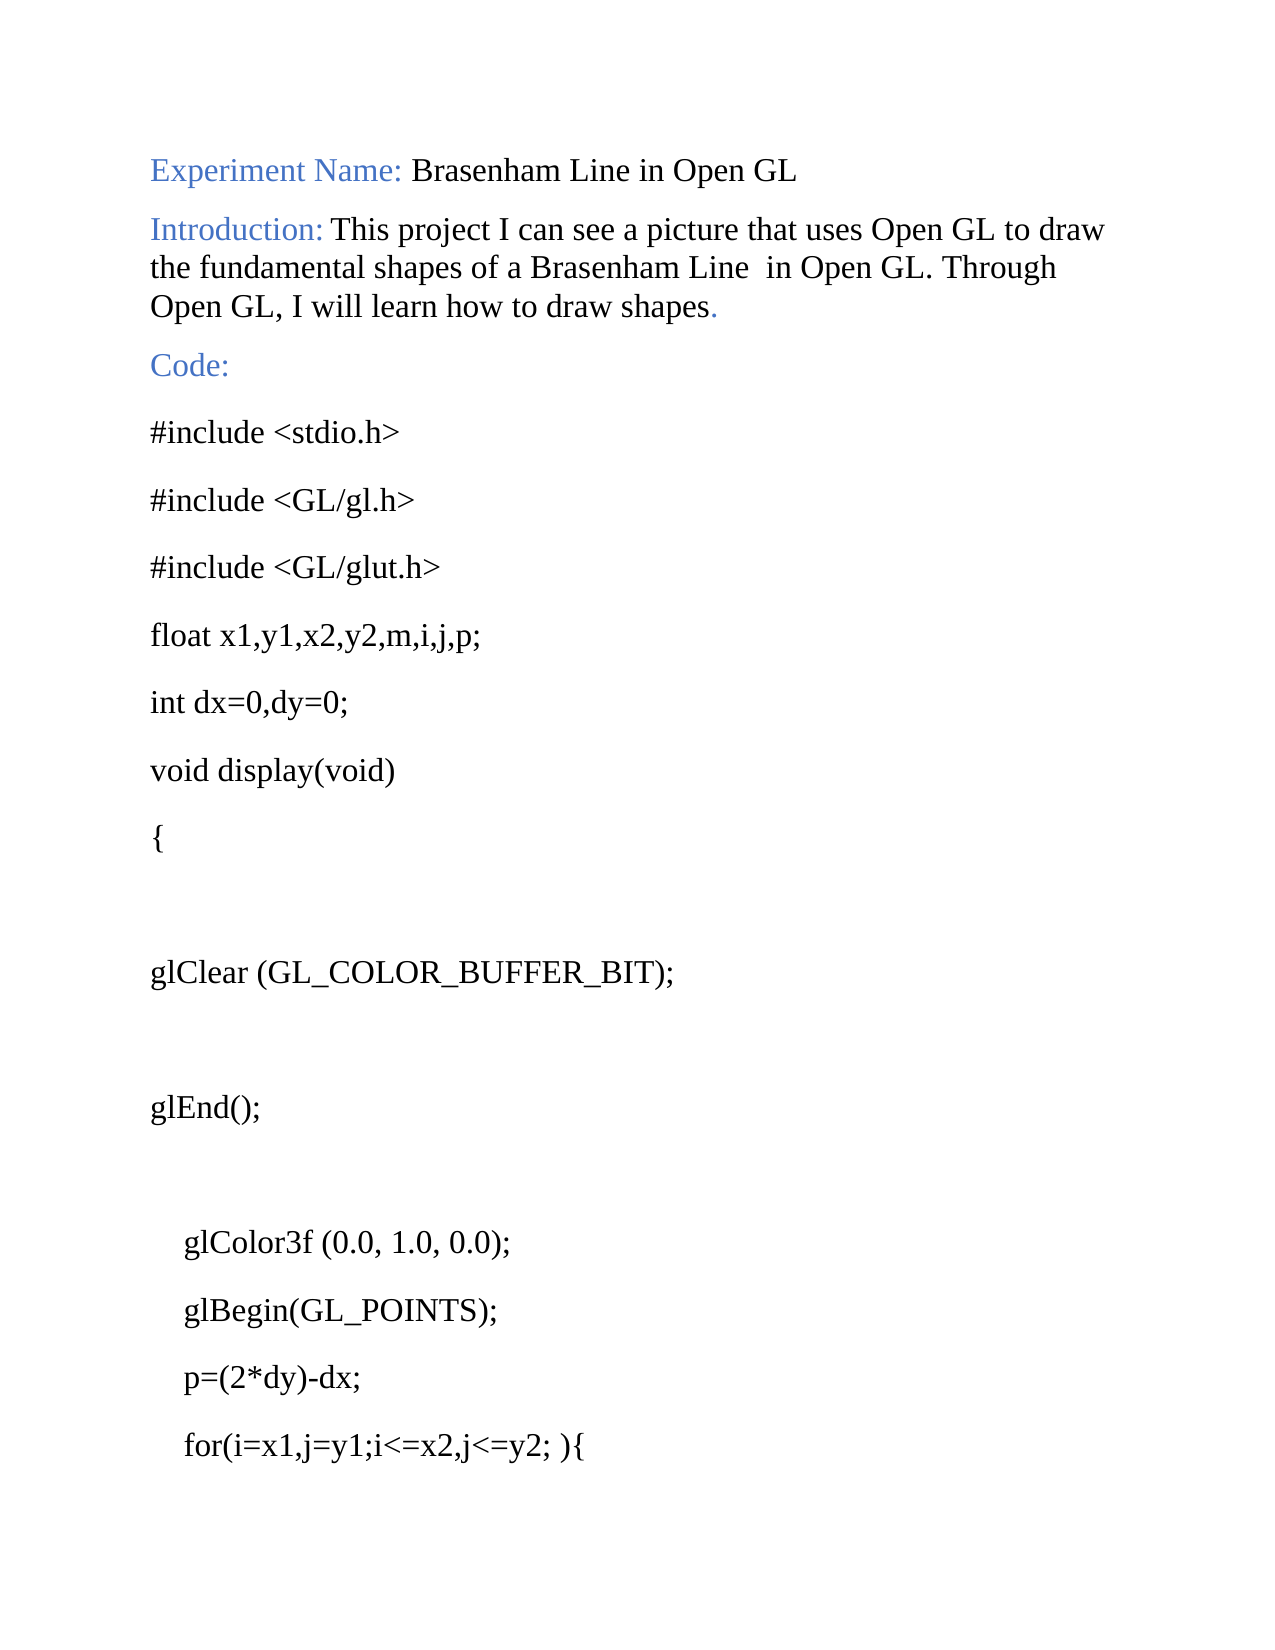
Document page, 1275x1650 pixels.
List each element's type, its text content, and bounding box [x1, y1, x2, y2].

text float x1,y1,x2,y2,m,i,j,p; [150, 615, 1125, 653]
text #include <stdio.h> [150, 412, 1125, 451]
text glClear (GL_COLOR_BUFFER_BIT); [150, 952, 1125, 991]
text #include <GL/gl.h> [150, 480, 1125, 518]
text Experiment Name: Brasenham Line in Open GL [150, 150, 1125, 188]
text glColor3f (0.0, 1.0, 0.0); [150, 1222, 1125, 1261]
text glBegin(GL_POINTS); [150, 1290, 1125, 1328]
text Code: [150, 345, 1125, 383]
text #include <GL/glut.h> [150, 547, 1125, 586]
text glEnd(); [150, 1087, 1125, 1126]
text void display(void) [150, 750, 1125, 788]
text p=(2*dy)-dx; [150, 1357, 1125, 1396]
text { [150, 817, 1125, 856]
text Introduction: This project I can see a picture that uses Open GL to draw the fundamental shapes of a Brasenham Line in Open GL. Through Open GL, I will learn how to draw shapes. [150, 209, 1125, 324]
text int dx=0,dy=0; [150, 682, 1125, 721]
text for(i=x1,j=y1;i<=x2,j<=y2; ){ [150, 1425, 1125, 1463]
